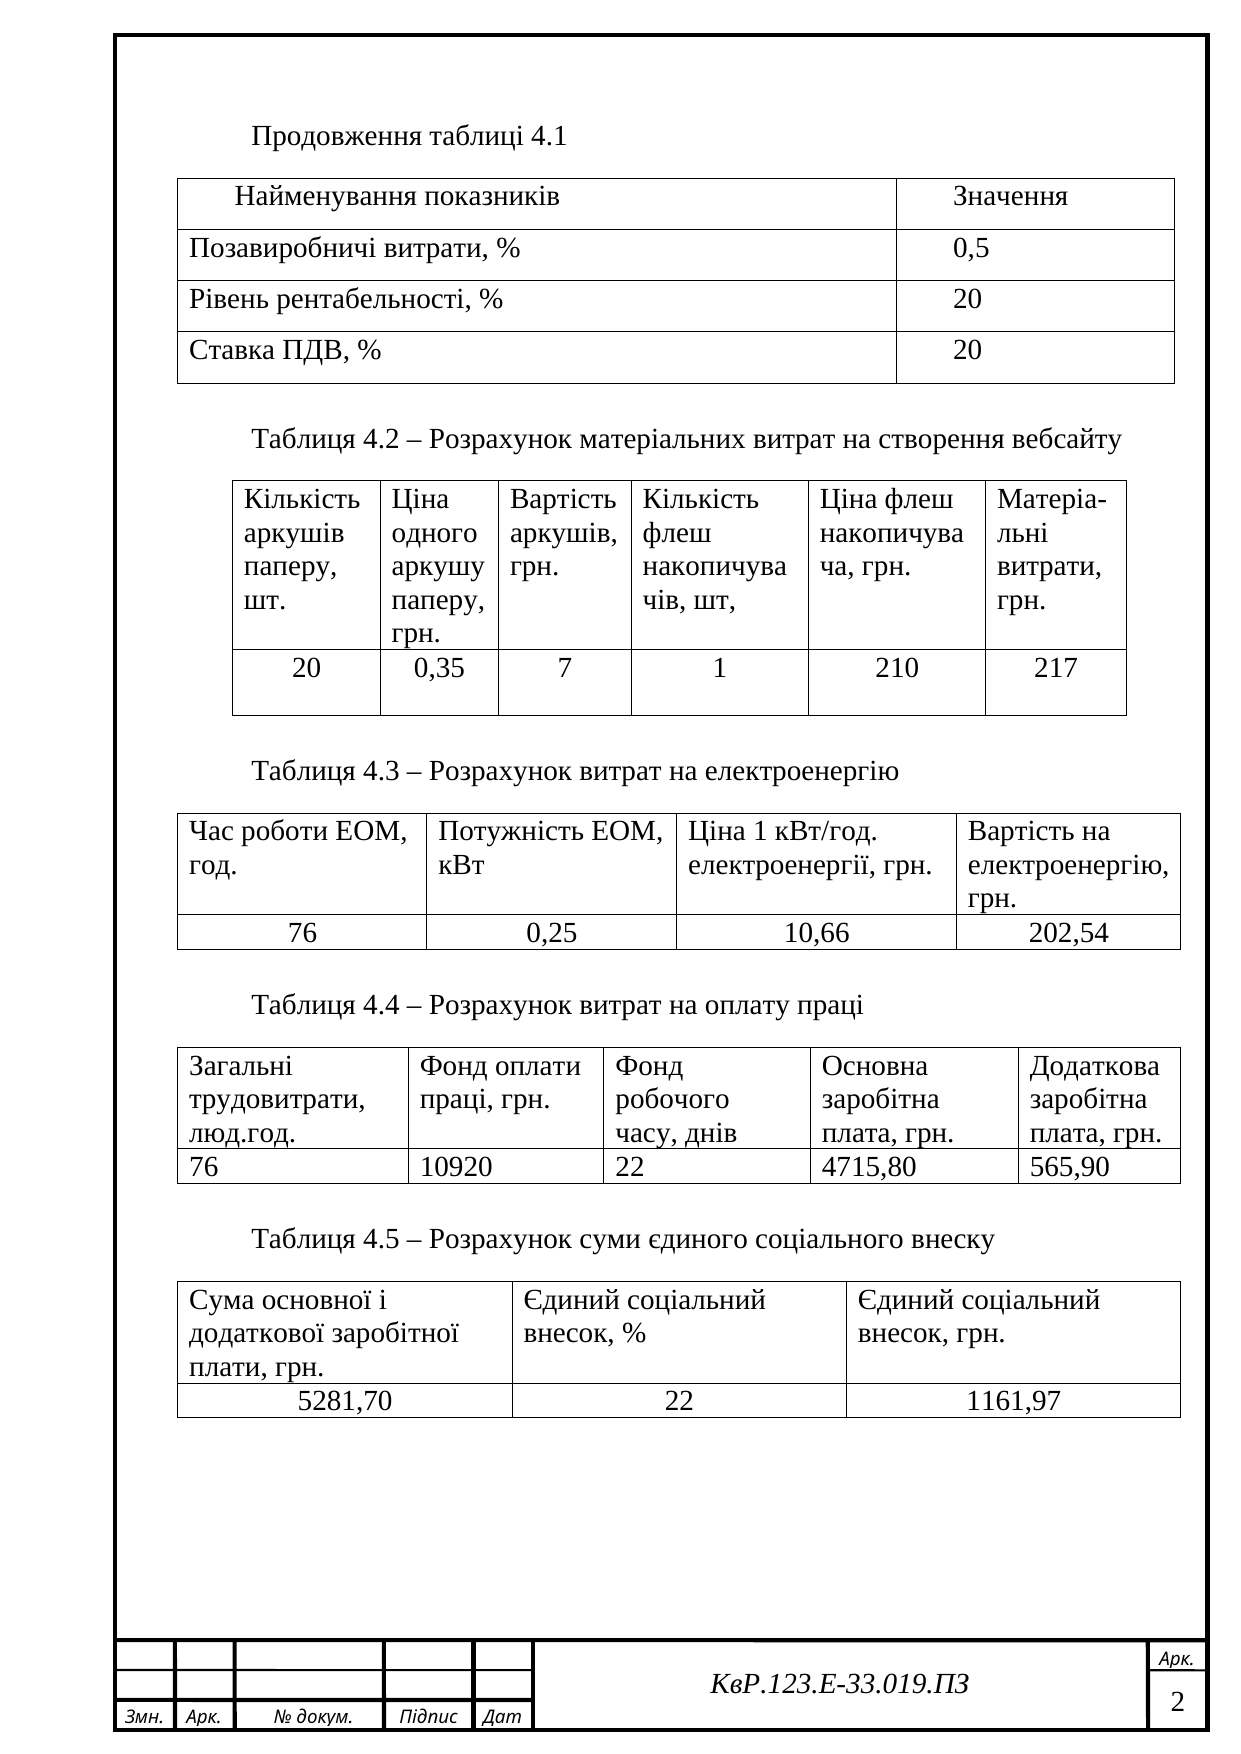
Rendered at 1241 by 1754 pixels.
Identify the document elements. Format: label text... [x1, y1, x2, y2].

text Таблиця 4.3 – Розрахунок витрат на електроенергію [177, 753, 1181, 787]
table_header Найменування показників [178, 179, 896, 229]
table_header Фонд оплати праці, грн. [409, 1048, 603, 1148]
table_cell 5281,70 [178, 1384, 512, 1417]
table_header Значення [897, 179, 1174, 229]
table_cell 1 [632, 650, 808, 714]
table_header Вартість аркушів, грн. [499, 481, 631, 649]
table_cell 10,66 [677, 915, 956, 949]
text Таблиця 4.2 – Розрахунок матеріальних витрат на створення вебсайту [177, 421, 1181, 454]
table_header Єдиний соціальний внесок, % [513, 1282, 846, 1382]
table_header Єдиний соціальний внесок, грн. [847, 1282, 1180, 1382]
table_cell 76 [178, 1149, 408, 1183]
table_cell 0,25 [427, 915, 676, 949]
table_header Сума основної і додаткової заробітної плати, грн. [178, 1282, 512, 1382]
table_cell 1161,97 [847, 1384, 1180, 1417]
table_header Основна заробітна плата, грн. [811, 1048, 1018, 1148]
table_header Ціна 1 кВт/год. електроенергії, грн. [677, 814, 956, 914]
table_header Потужність ЕОМ, кВт [427, 814, 676, 914]
table_cell 565,90 [1019, 1149, 1180, 1183]
table_cell 202,54 [957, 915, 1180, 949]
table_header Час роботи ЕОМ, год. [178, 814, 426, 914]
table_cell 4715,80 [811, 1149, 1018, 1183]
table_header Кількість аркушів паперу, шт. [233, 481, 380, 649]
text Продовження таблиці 4.1 [177, 118, 1181, 152]
table_cell 10920 [409, 1149, 603, 1183]
table_cell Ставка ПДВ, % [178, 332, 896, 382]
table_cell 7 [499, 650, 631, 714]
table_header Ціна флеш накопичувача, грн. [809, 481, 985, 649]
table_header Вартість на електроенергію, грн. [957, 814, 1180, 914]
table_cell 20 [897, 281, 1174, 331]
table_header Фонд робочого часу, днів [604, 1048, 810, 1148]
table_header Матеріа-льні витрати, грн. [986, 481, 1126, 649]
table_cell 210 [809, 650, 985, 714]
table_header Загальні трудовитрати, люд.год. [178, 1048, 408, 1148]
table_cell 217 [986, 650, 1126, 714]
table_header Кількість флеш накопичувачів, шт, [632, 481, 808, 649]
table_cell 22 [513, 1384, 846, 1417]
table_cell 20 [897, 332, 1174, 382]
table_cell 22 [604, 1149, 810, 1183]
table_cell 0,5 [897, 230, 1174, 280]
text Таблиця 4.5 – Розрахунок суми єдиного соціального внеску [177, 1221, 1181, 1255]
table_cell Позавиробничі витрати, % [178, 230, 896, 280]
table_cell Рівень рентабельності, % [178, 281, 896, 331]
table_cell 20 [233, 650, 380, 714]
table_cell 76 [178, 915, 426, 949]
table_cell 0,35 [381, 650, 498, 714]
table_header Ціна одного аркушу паперу, грн. [381, 481, 498, 649]
table_header Додаткова заробітна плата, грн. [1019, 1048, 1180, 1148]
text Таблиця 4.4 – Розрахунок витрат на оплату праці [177, 987, 1181, 1021]
